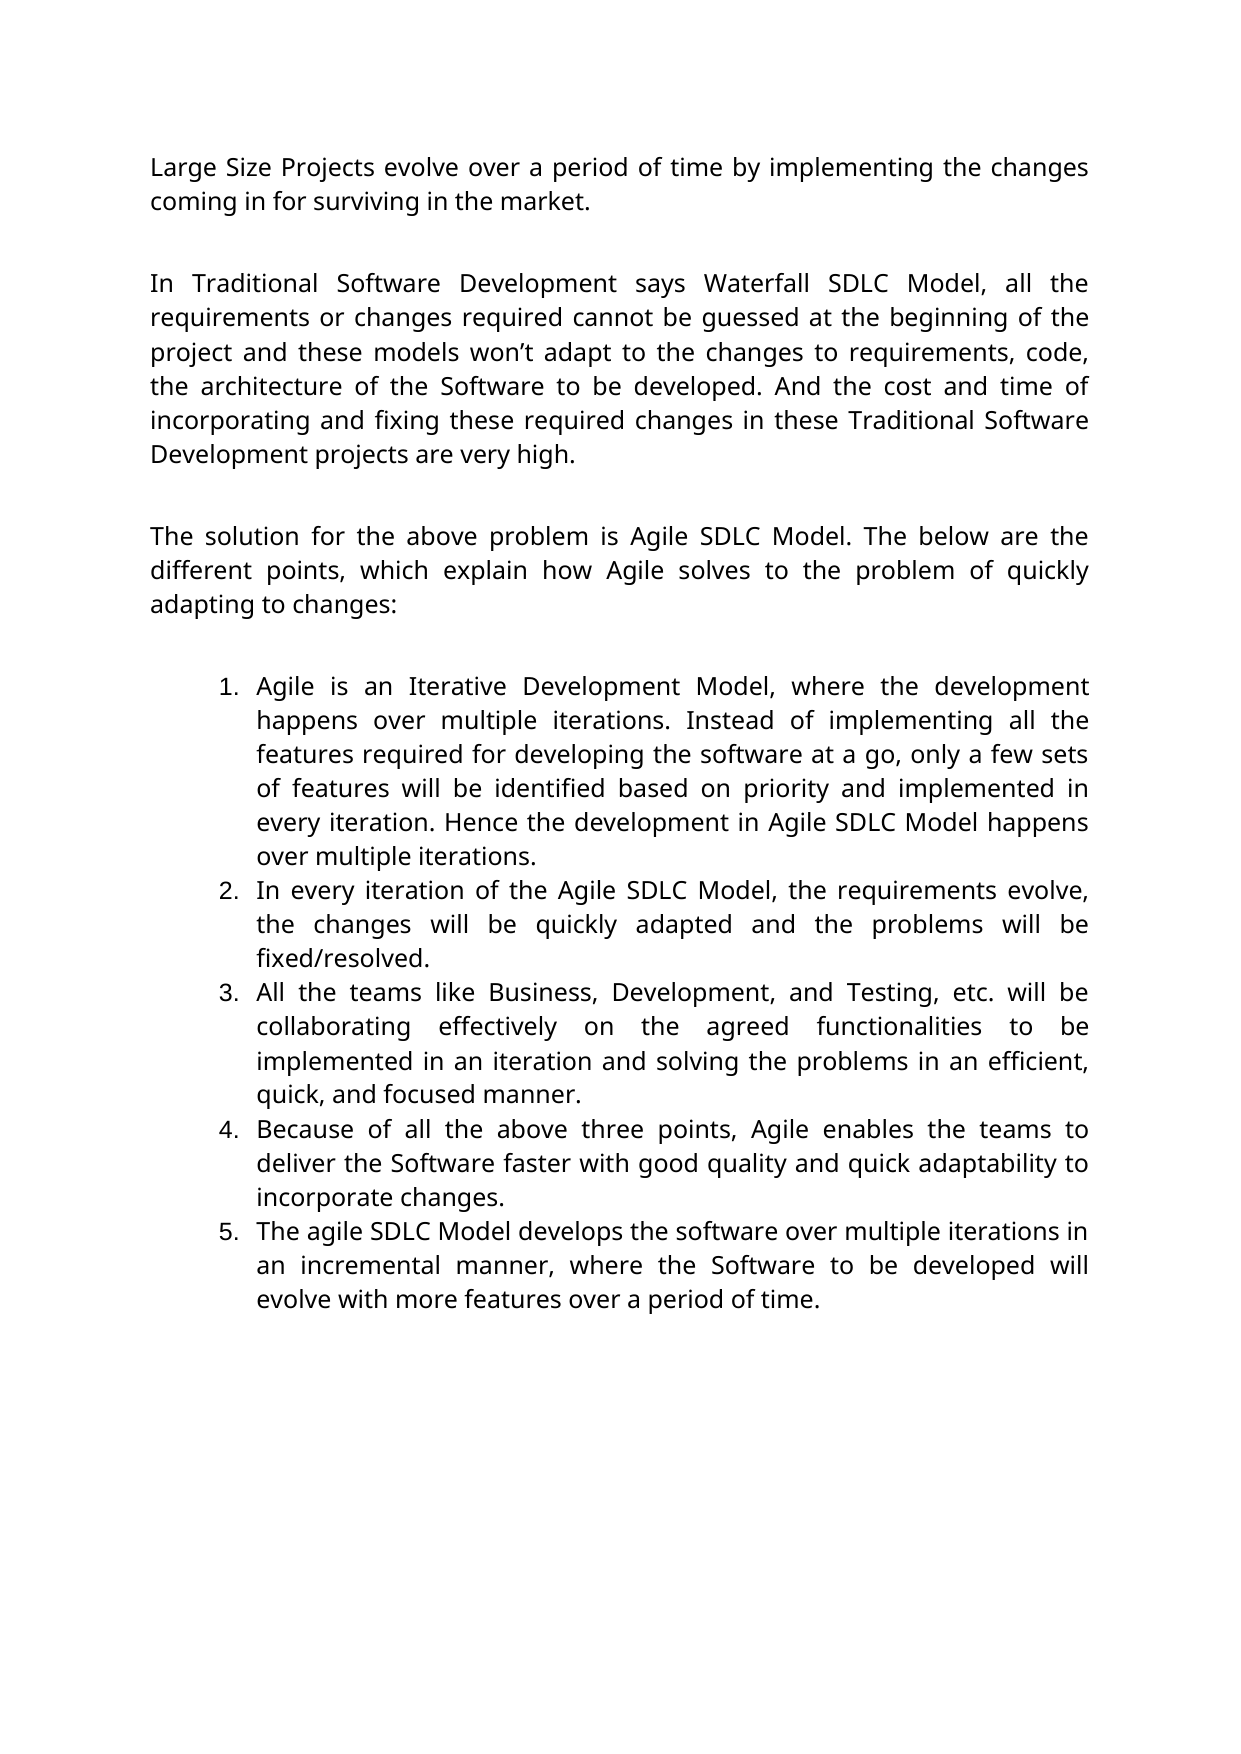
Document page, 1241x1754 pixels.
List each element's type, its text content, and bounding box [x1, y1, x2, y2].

list The agile SDLC Model develops the software over multiple iterations in an incremental manner, where the Software to be developed will evolve with more features over a period of time. [219, 1213, 1090, 1316]
text In Traditional Software Development says Waterfall SDLC Model, all the requirements or changes required cannot be guessed at the beginning of the project and these models won’t adapt to the changes to requirements, code, the architecture of the Software to be developed. And the cost and time of incorporating and fixing these required changes in these Traditional Software Development projects are very high. [150, 266, 1090, 470]
list Because of all the above three points, Agile enables the teams to deliver the Software faster with good quality and quick adaptability to incorporate changes. [219, 1111, 1090, 1213]
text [150, 150, 1090, 218]
list Agile is an Iterative Development Model, where the development happens over multiple iterations. Instead of implementing all the features required for developing the software at a go, only a few sets of features will be identified based on priority and implemented in every iteration. Hence the development in Agile SDLC Model happens over multiple iterations. [219, 668, 1090, 873]
list All the teams like Business, Development, and Testing, etc. will be collaborating effectively on the agreed functionalities to be implemented in an iteration and solving the problems in an efficient, quick, and focused manner. [219, 975, 1090, 1111]
list In every iteration of the Agile SDLC Model, the requirements evolve, the changes will be quickly adapted and the problems will be fixed/resolved. [219, 873, 1090, 975]
text The solution for the above problem is Agile SDLC Model. The below are the different points, which explain how Agile solves to the problem of quickly adapting to changes: [150, 518, 1090, 621]
